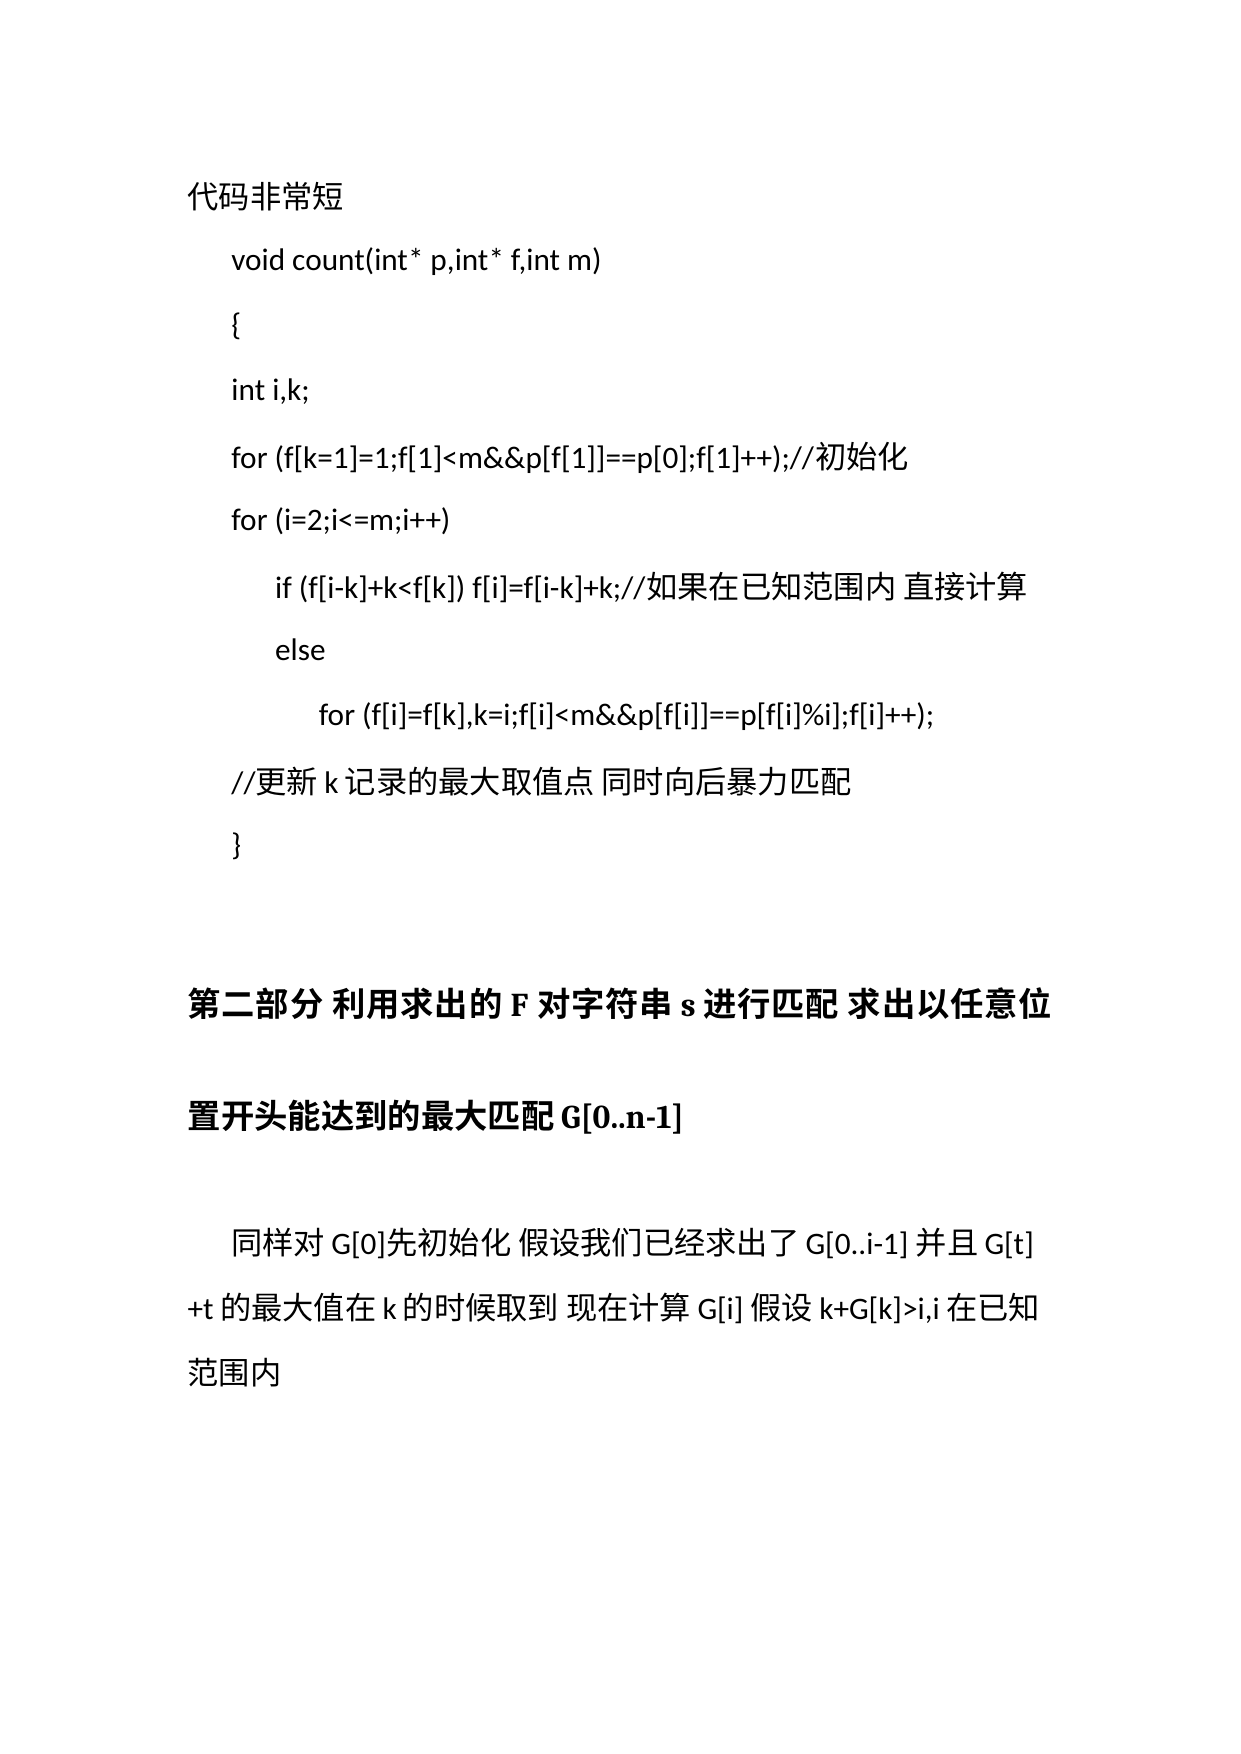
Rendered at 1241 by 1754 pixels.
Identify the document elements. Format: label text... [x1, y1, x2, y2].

text void count(int* p,int* f,int m) [203, 227, 1053, 292]
text } [203, 812, 1053, 877]
text { [203, 292, 1053, 357]
text for (f[i]=f[k],k=i;f[i]<m&&p[f[i]]==p[f[i]%i];f[i]++); [203, 682, 1053, 747]
text //更新k记录的最大取值点 同时向后暴力匹配 [203, 747, 1053, 812]
text 同样对G[0]先初始化 假设我们已经求出了G[0..i-1] 并且G[t]+t的最大值在k的时候取到 现在计算G[i] 假设k+G[k]>i,i在已知范围内 [187, 1209, 1053, 1404]
text if (f[i-k]+k<f[k]) f[i]=f[i-k]+k;//如果在已知范围内 直接计算 [203, 552, 1053, 617]
text int i,k; [203, 357, 1053, 422]
text for (f[k=1]=1;f[1]<m&&p[f[1]]==p[0];f[1]++);//初始化 [203, 422, 1053, 487]
text 代码非常短 [187, 162, 1053, 227]
subtitle 第二部分 利用求出的F 对字符串s进行匹配 求出以任意位置开头能达到的最大匹配G[0..n-1] [187, 969, 1053, 1146]
text else [203, 617, 1053, 682]
text for (i=2;i<=m;i++) [203, 487, 1053, 552]
